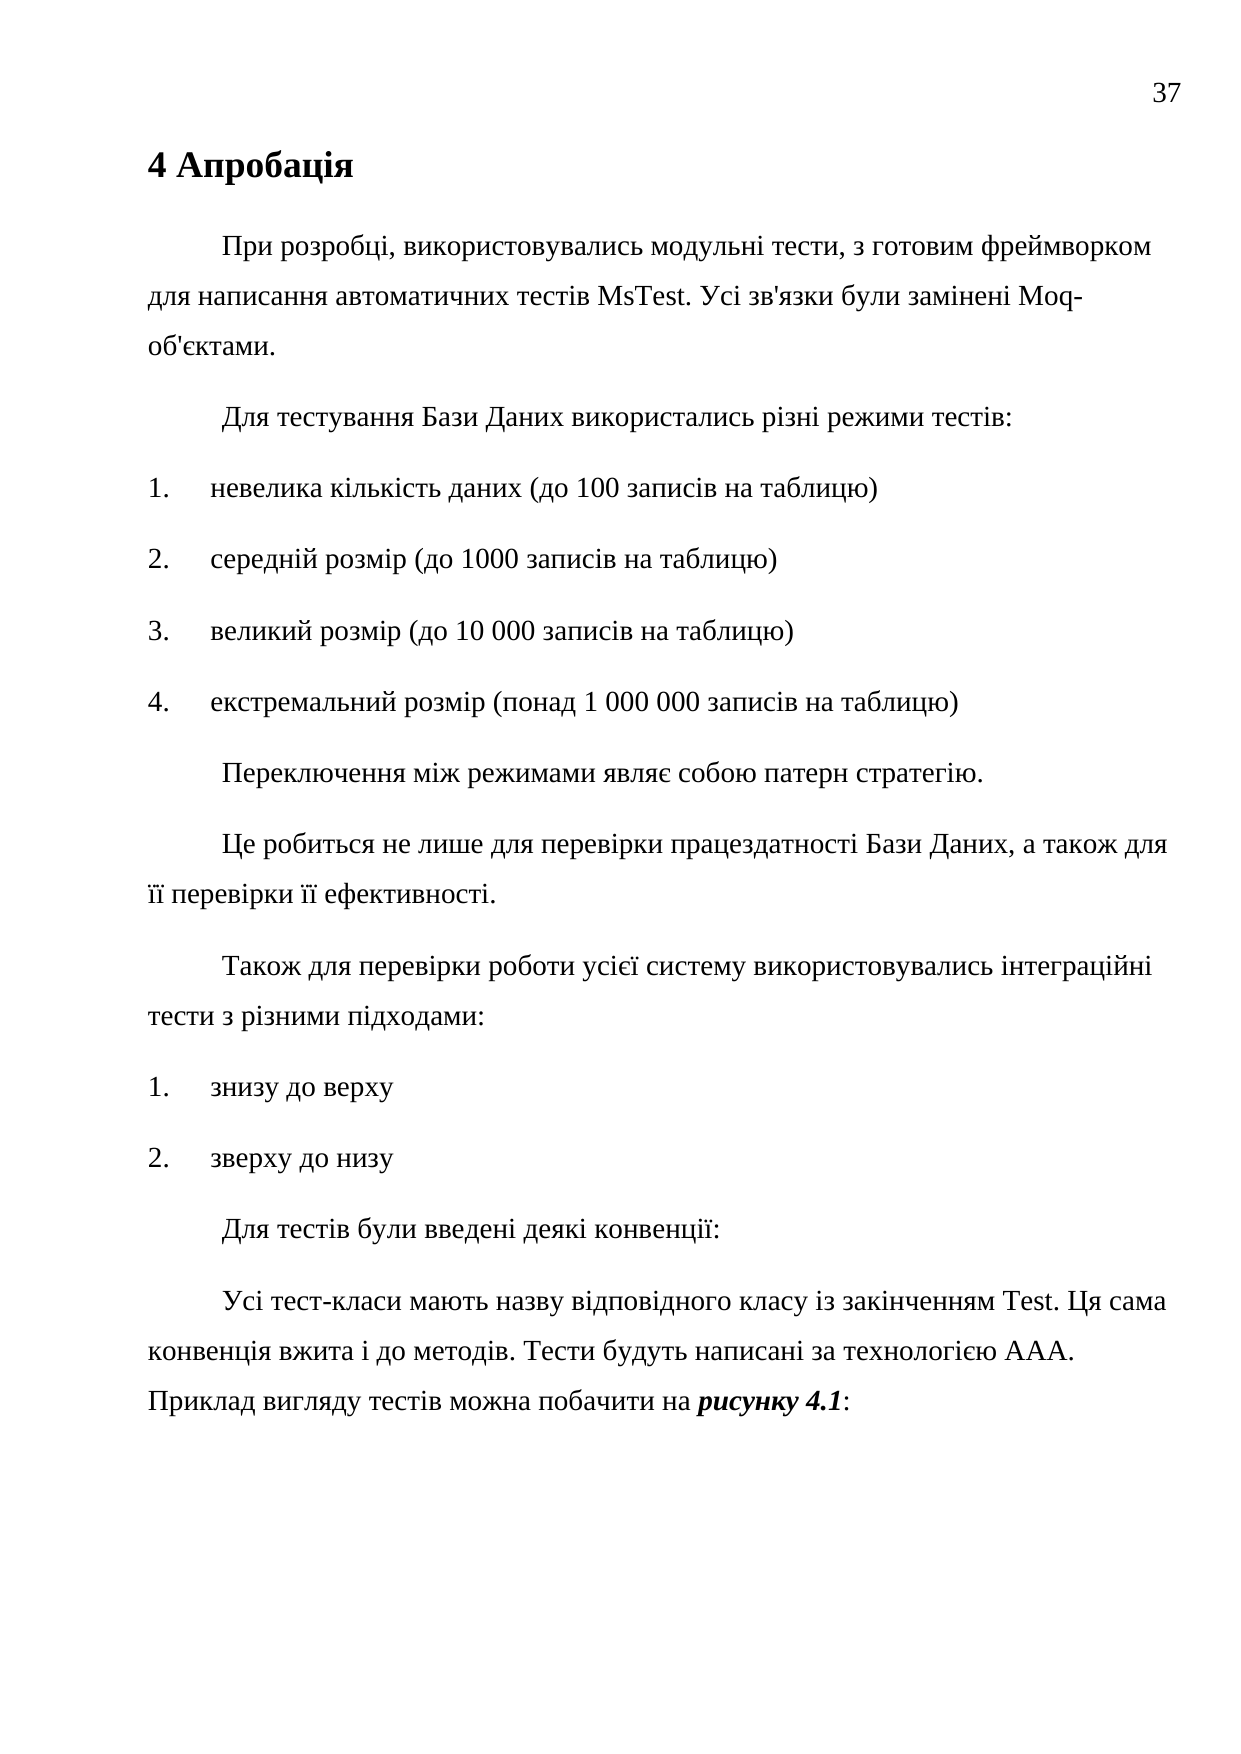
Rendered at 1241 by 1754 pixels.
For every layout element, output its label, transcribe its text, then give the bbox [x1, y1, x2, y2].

list зверху до низу [148, 1140, 1181, 1174]
text Для тестування Бази Даних використались різні режими тестів: [148, 399, 1181, 433]
list середній розмір (до 1000 записів на таблицю) [148, 542, 1181, 575]
list невелика кількість даних (до 100 записів на таблицю) [148, 471, 1181, 504]
text При розробці, використовувались модульні тести, з готовим фреймворком для написання автоматичних тестів MsTest. Усі зв'язки були замінені Moq-об'єктами. [148, 228, 1181, 362]
text Також для перевірки роботи усієї систему використовувались інтеграційні тести з різними підходами: [148, 948, 1181, 1032]
text Усі тест-класи мають назву відповідного класу із закінченням Test. Ця сама конвенція вжита і до методів. Тести будуть написані за технологією ААА. Приклад вигляду тестів можна побачити на рисунку 4.1: [148, 1283, 1181, 1417]
list екстремальний розмір (понад 1 000 000 записів на таблицю) [148, 684, 1181, 717]
text Це робиться не лише для перевірки працездатності Бази Даних, а також для її перевірки її ефективності. [148, 826, 1181, 910]
list знизу до верху [148, 1069, 1181, 1103]
subtitle 4 Апробація [148, 142, 1181, 185]
text Для тестів були введені деякі конвенції: [148, 1211, 1181, 1245]
text Переключення між режимами являє собою патерн стратегію. [148, 755, 1181, 789]
list великий розмір (до 10 000 записів на таблицю) [148, 613, 1181, 646]
